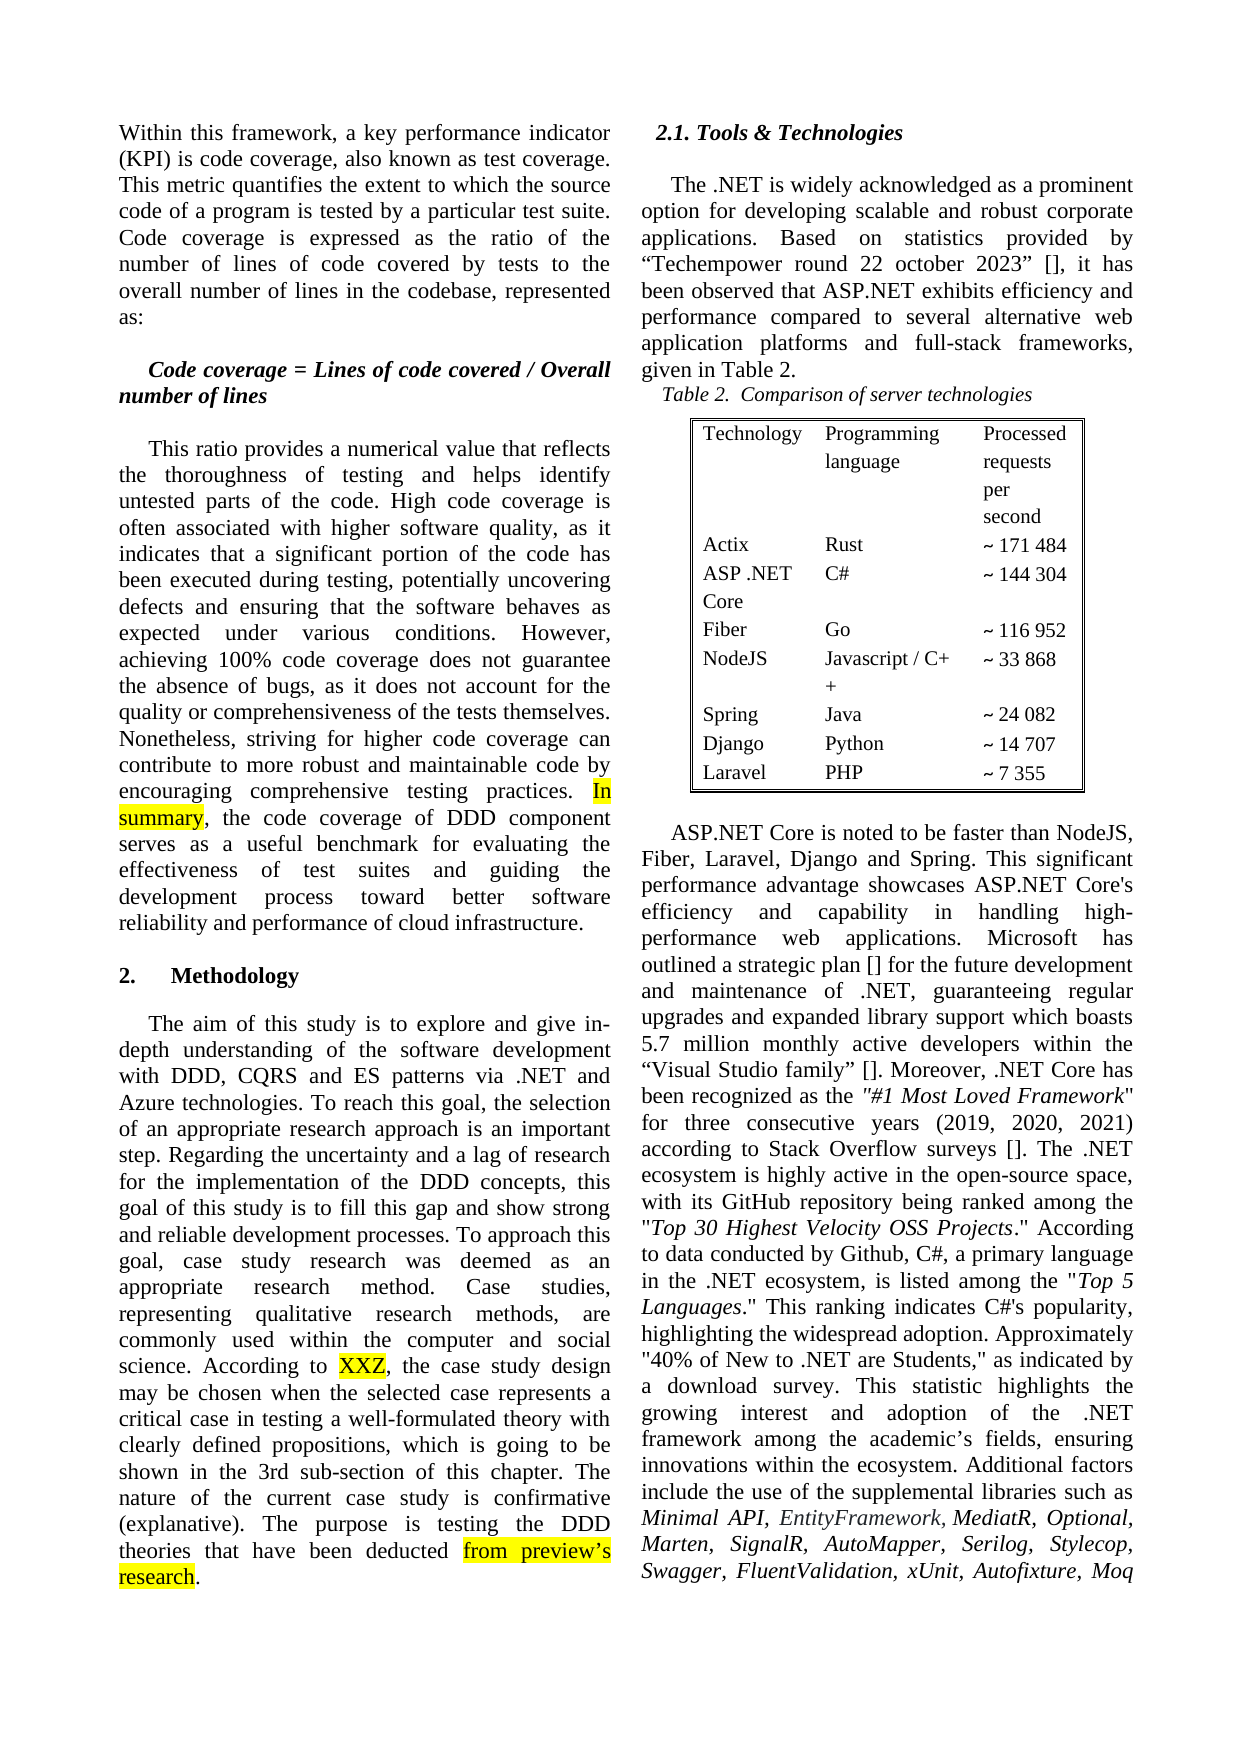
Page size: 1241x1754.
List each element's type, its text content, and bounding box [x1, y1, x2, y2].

table_cell ~ 144 304 [972, 561, 1082, 617]
title 2.1. Tools & Technologies [641, 118, 1134, 145]
table_cell Fiber [693, 617, 813, 646]
table_cell Spring [693, 702, 813, 731]
table_cell Javascript / C++ [814, 646, 972, 702]
table_cell ~ 33 868 [972, 646, 1082, 702]
table_cell Actix [693, 532, 813, 561]
table_cell NodeJS [693, 646, 813, 702]
table_cell ~ 171 484 [972, 532, 1082, 561]
table_header Technology [693, 421, 813, 532]
table_cell Python [814, 731, 972, 760]
table_cell PHP [814, 760, 972, 789]
text Table 2. Comparison of server technologies [641, 382, 1134, 406]
text This ratio provides a numerical value that reflects the thoroughness of testing and helps identify untested parts of the code. High code coverage is often associated with higher software quality, as it indicates that a significant portion of the code has been executed during testing, potentially uncovering defects and ensuring that the software behaves as expected under various conditions. However, achieving 100% code coverage does not guarantee the absence of bugs, as it does not account for the quality or comprehensiveness of the tests themselves. Nonetheless, striving for higher code coverage can contribute to more robust and maintainable code by encouraging comprehensive testing practices. In summary, the code coverage of DDD component serves as a useful benchmark for evaluating the effectiveness of test suites and guiding the development process toward better software reliability and performance of cloud infrastructure. [118, 435, 611, 936]
table_cell Java [814, 702, 972, 731]
title The aim of this study is to explore and give in-depth understanding of the software development with DDD, CQRS and ES patterns via .NET and Azure technologies. To reach this goal, the selection of an appropriate research approach is an important step. Regarding the uncertainty and a lag of research for the implementation of the DDD concepts, this goal of this study is to fill this gap and show strong and reliable development processes. To approach this goal, case study research was deemed as an appropriate research method. Case studies, representing qualitative research methods, are commonly used within the computer and social science. According to XXZ, the case study design may be chosen when the selected case represents a critical case in testing a well-formulated theory with clearly defined propositions, which is going to be shown in the 3rd sub-section of this chapter. The nature of the current case study is confirmative (explanative). The purpose is testing the DDD theories that have been deducted from preview’s research. [118, 1010, 611, 1589]
table_cell Laravel [693, 760, 813, 789]
table_cell Go [814, 617, 972, 646]
table_cell C# [814, 561, 972, 617]
table_cell Rust [814, 532, 972, 561]
table_header Programming language [814, 421, 972, 532]
table_cell ~ 7 355 [972, 760, 1082, 789]
table_cell ASP .NET Core [693, 561, 813, 617]
table_cell Django [693, 731, 813, 760]
title The .NET is widely acknowledged as a prominent option for developing scalable and robust corporate applications. Based on statistics provided by “Techempower round 22 october 2023” [], it has been observed that ASP.NET exhibits efficiency and performance compared to several alternative web application platforms and full-stack frameworks, given in Table 2. [641, 171, 1134, 382]
table_cell ~ 14 707 [972, 731, 1082, 760]
table_cell ~ 24 082 [972, 702, 1082, 731]
table_cell ~ 116 952 [972, 617, 1082, 646]
title Methodology [118, 962, 611, 988]
table_header Processed requests per second [972, 421, 1082, 532]
text Code coverage = Lines of code covered / Overall number of lines [118, 356, 611, 408]
